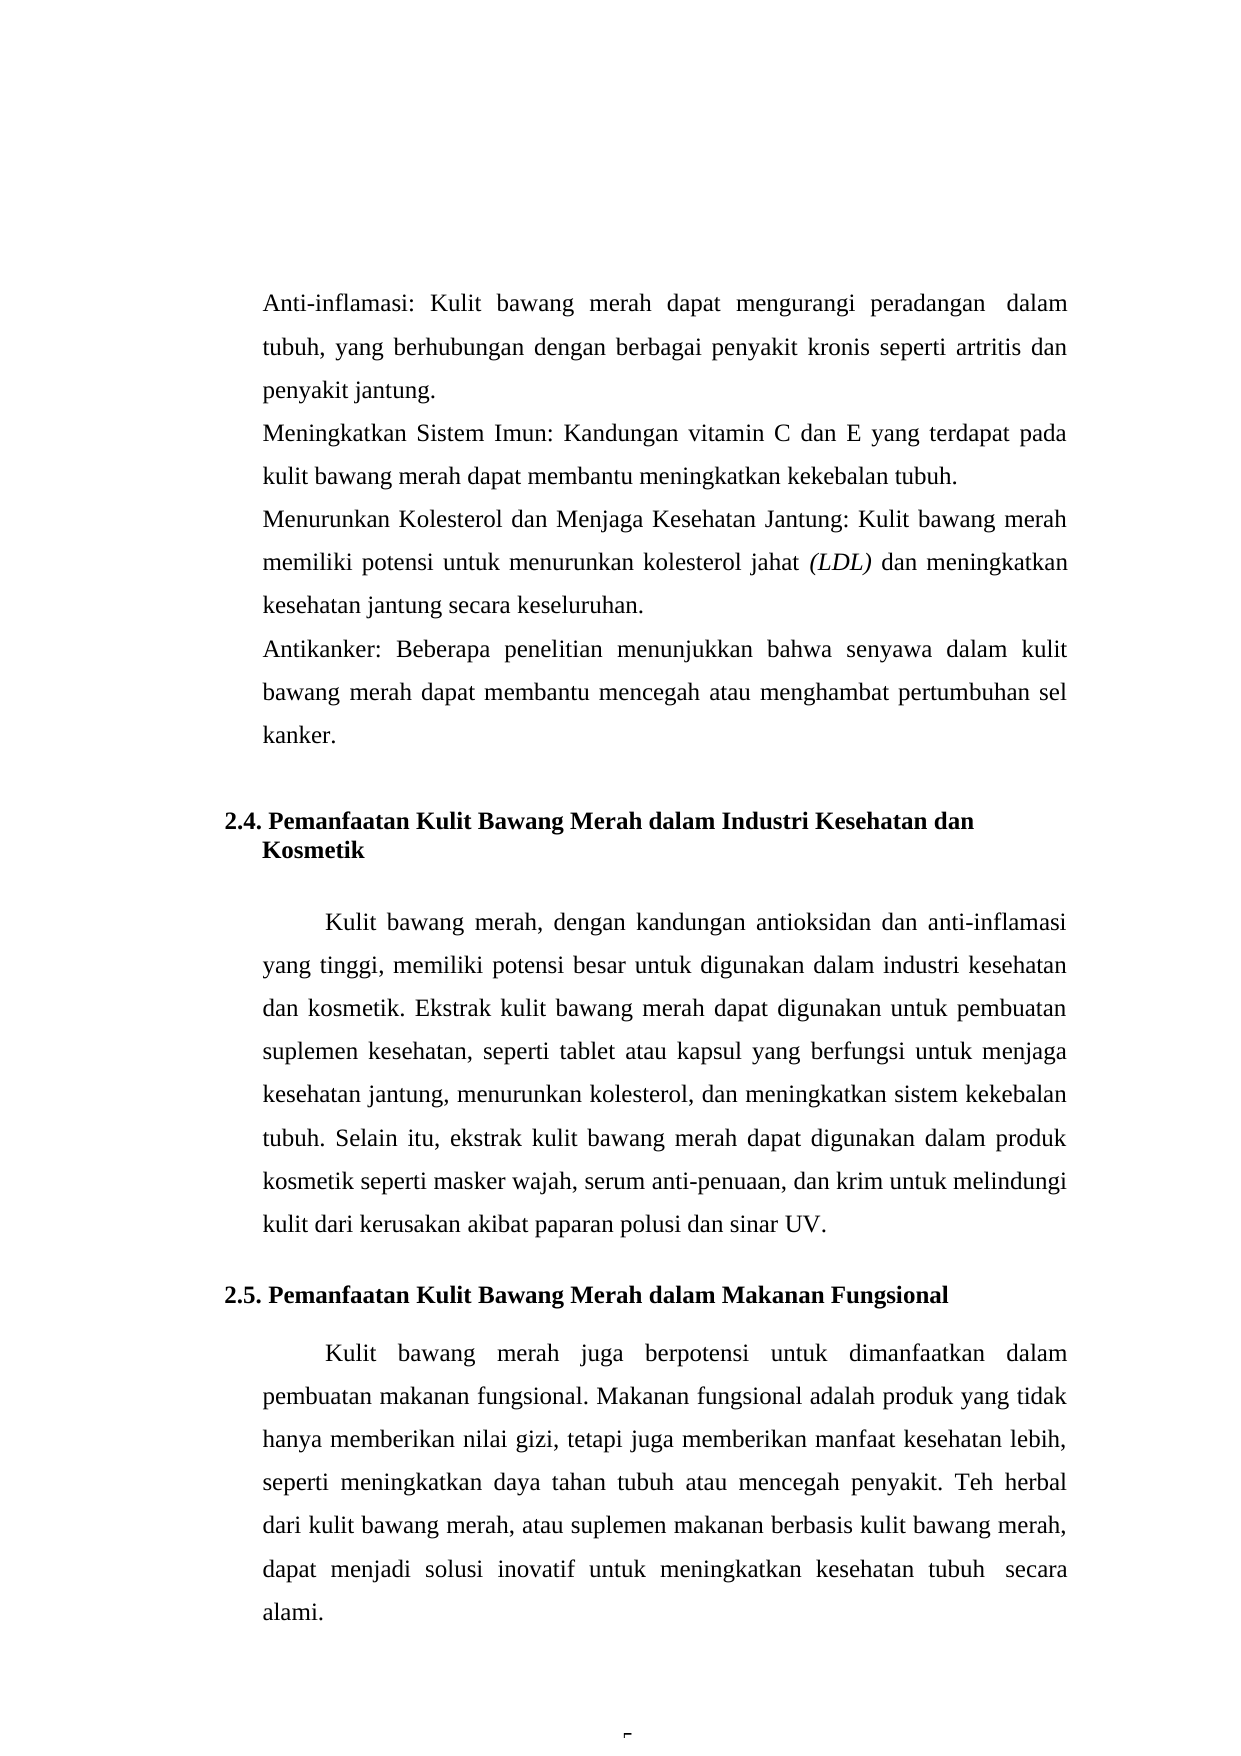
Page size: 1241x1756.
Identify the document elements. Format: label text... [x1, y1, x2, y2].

text Antikanker: Beberapa penelitian menunjukkan bahwa senyawa dalam kulit bawang merah dapat membantu mencegah atau menghambat pertumbuhan sel kanker. [262, 634, 1067, 749]
subtitle Pemanfaatan Kulit Bawang Merah dalam Makanan Fungsional [224, 1281, 1080, 1309]
text Menurunkan Kolesterol dan Menjaga Kesehatan Jantung: Kulit bawang merah memiliki potensi untuk menurunkan kolesterol jahat (LDL) dan meningkatkan kesehatan jantung secara keseluruhan. [262, 504, 1068, 619]
subtitle Pemanfaatan Kulit Bawang Merah dalam Industri Kesehatan dan Kosmetik [224, 806, 975, 864]
text Anti-inflamasi: Kulit bawang merah dapat mengurangi peradangan dalam tubuh, yang berhubungan dengan berbagai penyakit kronis seperti artritis dan penyakit jantung. [262, 288, 1067, 403]
text Kulit bawang merah, dengan kandungan antioksidan dan anti-inflamasi yang tinggi, memiliki potensi besar untuk digunakan dalam industri kesehatan dan kosmetik. Ekstrak kulit bawang merah dapat digunakan untuk pembuatan suplemen kesehatan, seperti tablet atau kapsul yang berfungsi untuk menjaga kesehatan jantung, menurunkan kolesterol, dan meningkatkan sistem kekebalan tubuh. Selain itu, ekstrak kulit bawang merah dapat digunakan dalam produk kosmetik seperti masker wajah, serum anti-penuaan, dan krim untuk melindungi kulit dari kerusakan akibat paparan polusi dan sinar UV. [262, 907, 1068, 1238]
text Kulit bawang merah juga berpotensi untuk dimanfaatkan dalam pembuatan makanan fungsional. Makanan fungsional adalah produk yang tidak hanya memberikan nilai gizi, tetapi juga memberikan manfaat kesehatan lebih, seperti meningkatkan daya tahan tubuh atau mencegah penyakit. Teh herbal dari kulit bawang merah, atau suplemen makanan berbasis kulit bawang merah, dapat menjadi solusi inovatif untuk meningkatkan kesehatan tubuh secara alami. [262, 1338, 1068, 1626]
text Meningkatkan Sistem Imun: Kandungan vitamin C dan E yang terdapat pada kulit bawang merah dapat membantu meningkatkan kekebalan tubuh. [262, 418, 1067, 490]
